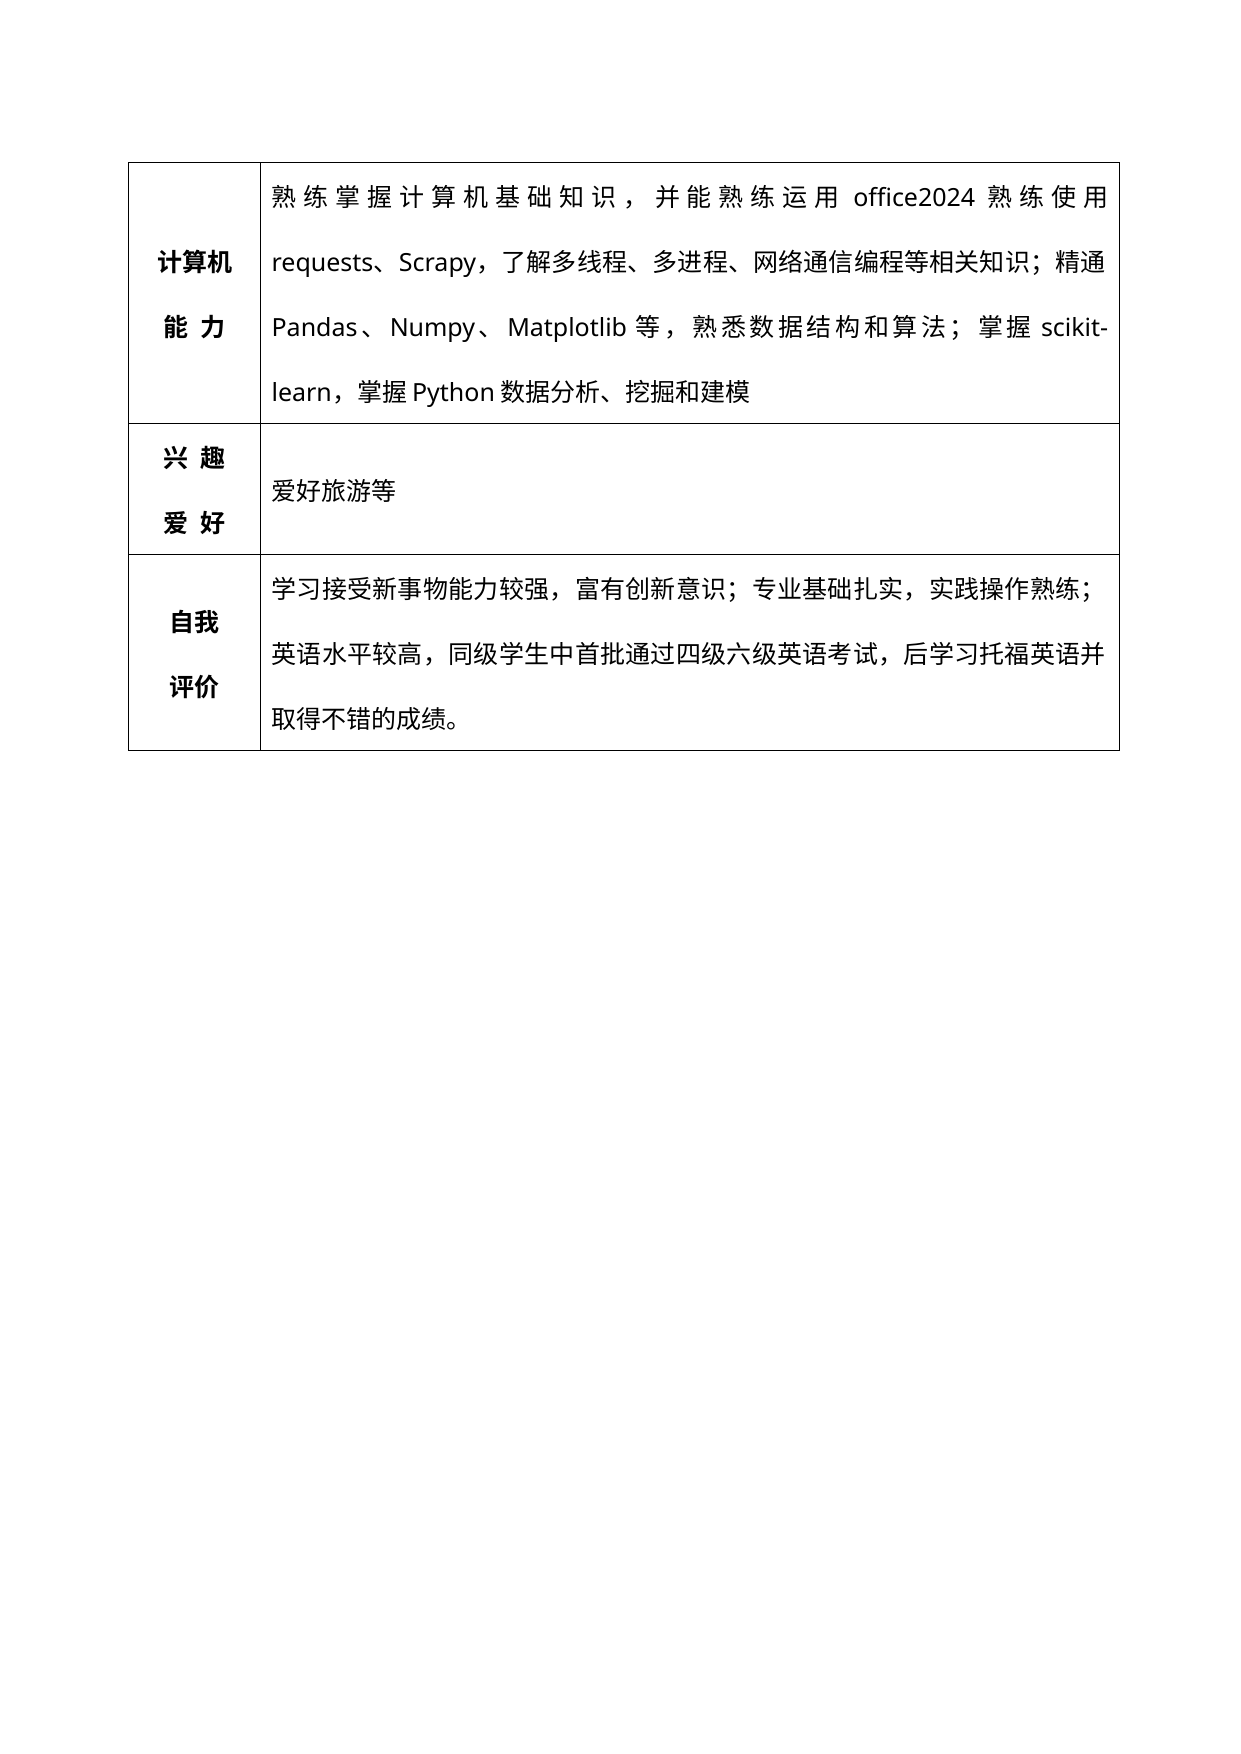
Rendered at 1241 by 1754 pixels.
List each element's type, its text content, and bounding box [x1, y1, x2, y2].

table_cell 学习接受新事物能力较强，富有创新意识；专业基础扎实，实践操作熟练；英语水平较高，同级学生中首批通过四级六级英语考试，后学习托福英语并取得不错的成绩。 [261, 555, 1119, 750]
table_cell 兴 趣 爱 好 [129, 424, 260, 554]
table_cell 计算机 能 力 [129, 163, 260, 423]
table_cell 熟练掌握计算机基础知识，并能熟练运用office2024熟练使用requests、Scrapy，了解多线程、多进程、网络通信编程等相关知识；精通Pandas、Numpy、Matplotlib等，熟悉数据结构和算法；掌握scikit-learn，掌握Python数据分析、挖掘和建模 [261, 163, 1119, 423]
table_cell 自我 评价 [129, 555, 260, 750]
table_cell 爱好旅游等 [261, 424, 1119, 554]
